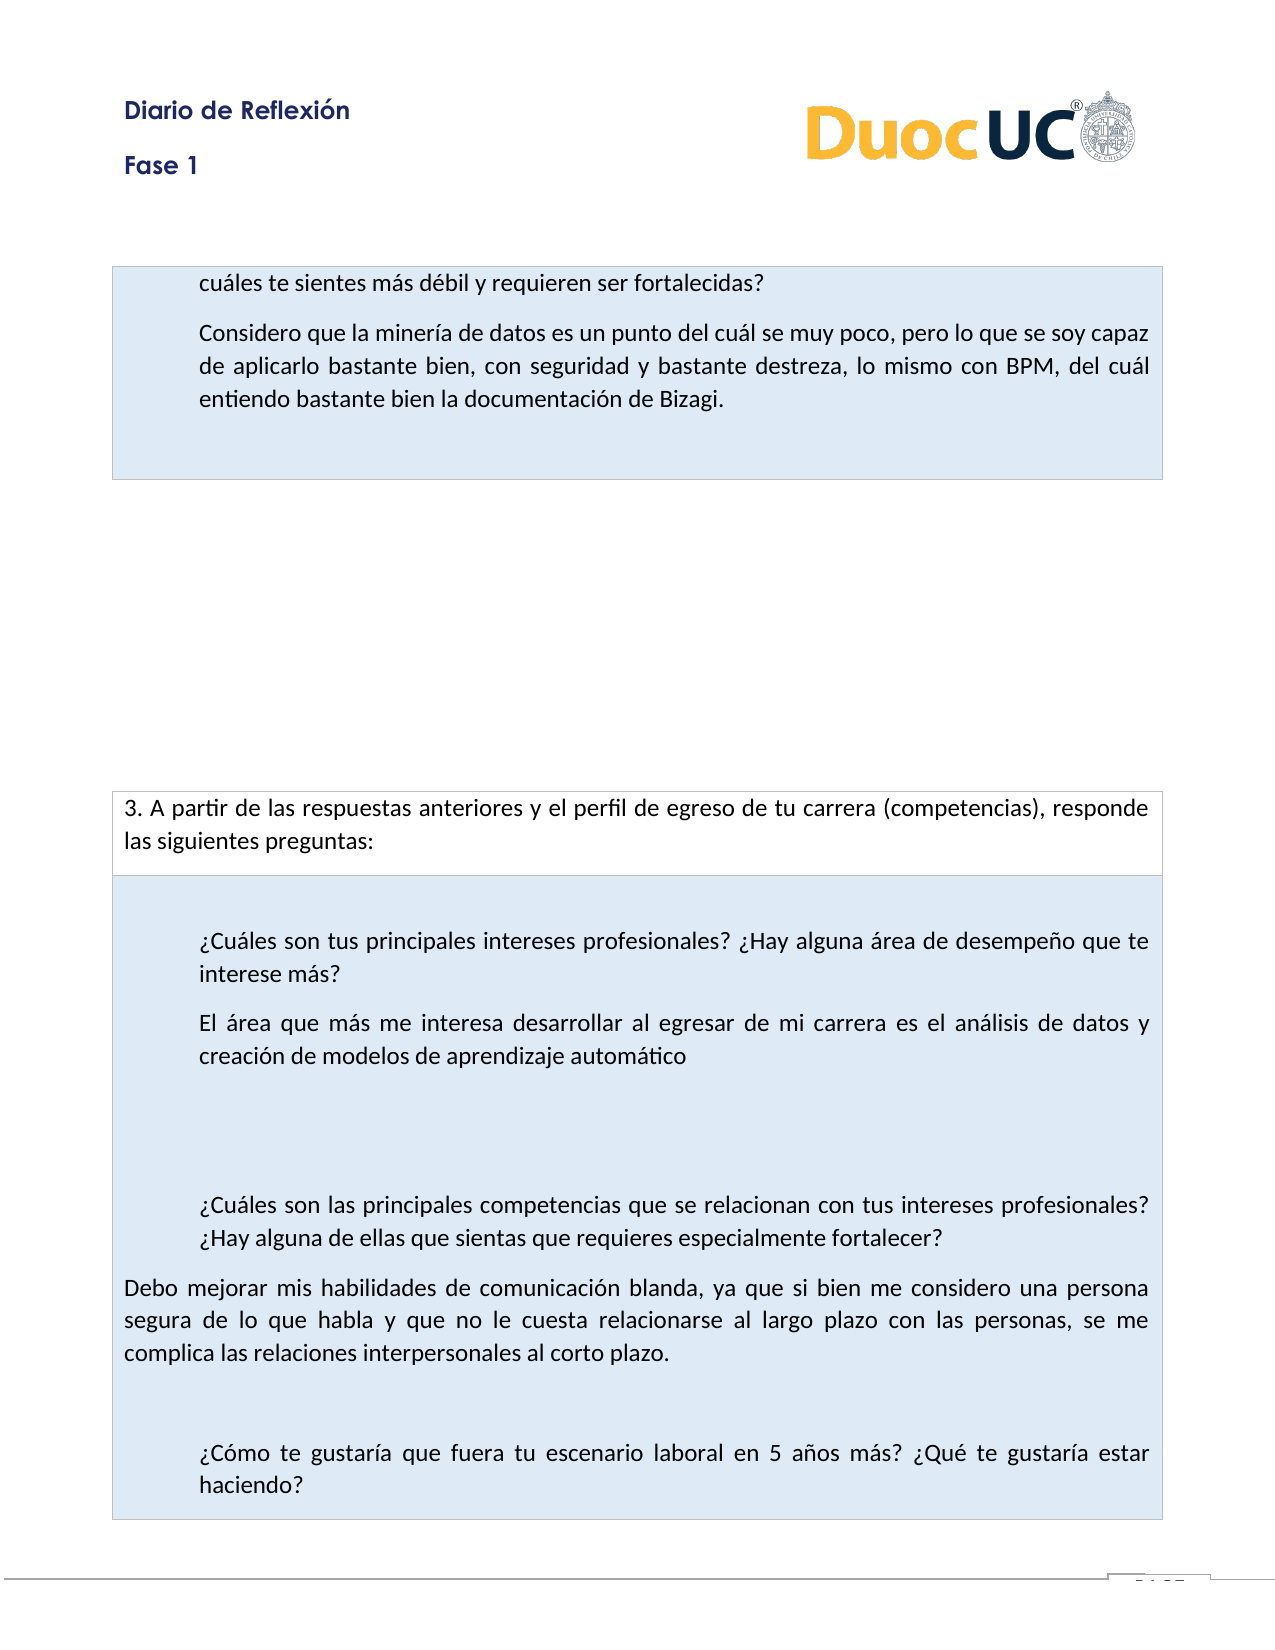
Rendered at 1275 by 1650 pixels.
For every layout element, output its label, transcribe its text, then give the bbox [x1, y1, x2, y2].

table_header 3. A partir de las respuestas anteriores y el perfil de egreso de tu carrera (competencias), responde las siguientes preguntas: [113, 792, 1162, 874]
picture [807, 91, 1135, 162]
